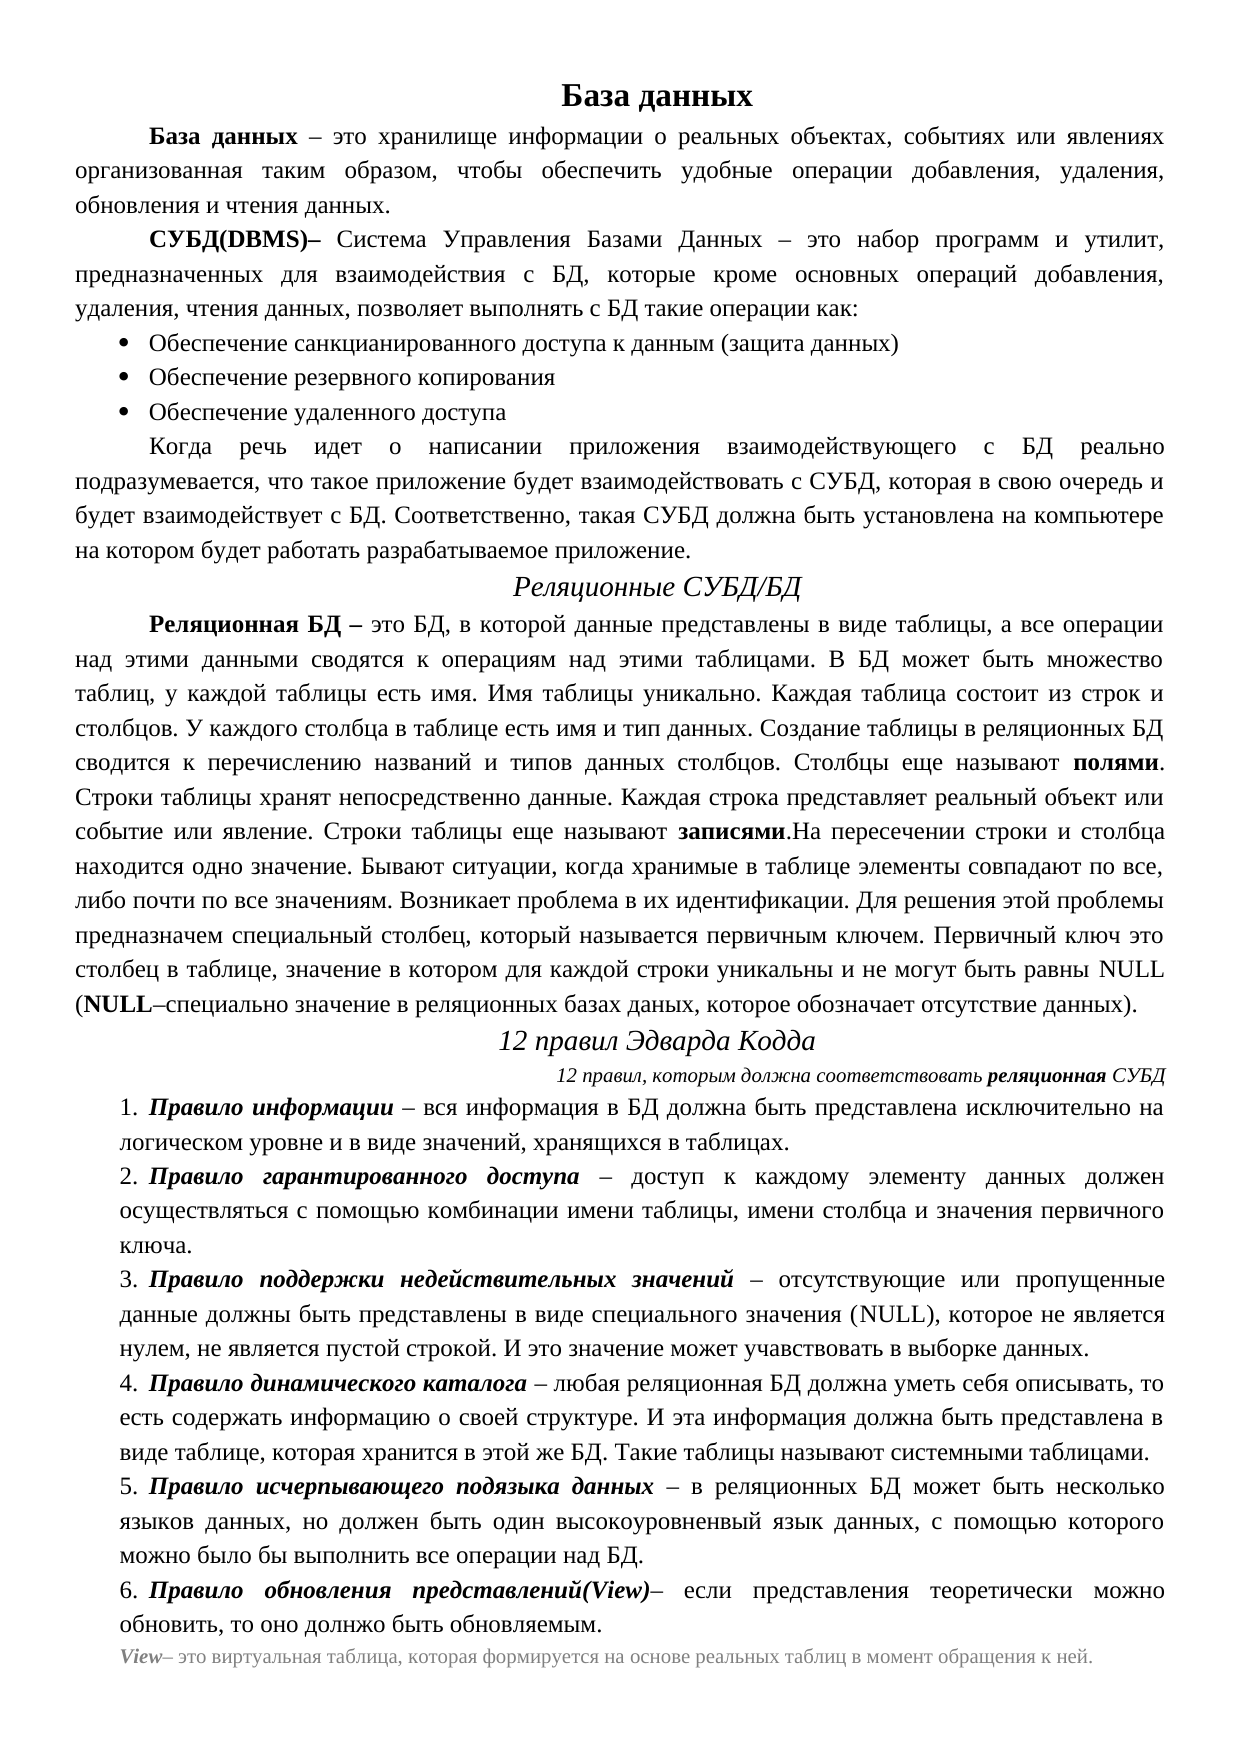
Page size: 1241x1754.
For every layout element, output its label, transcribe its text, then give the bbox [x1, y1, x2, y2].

list Реляционная БД – это БД, в которой данные представлены в виде таблицы, а все операции над этими данными сводятся к операциям над этими таблицами. В БД может быть множество таблиц, у каждой таблицы есть имя. Имя таблицы уникально. Каждая таблица состоит из строк и столбцов. У каждого столбца в таблице есть имя и тип данных. Создание таблицы в реляционных БД сводится к перечислению названий и типов данных столбцов. Столбцы еще называют полями. Строки таблицы хранят непосредственно данные. Каждая строка представляет реальный объект или событие или явление. Строки таблицы еще называют записями.На пересечении строки и столбца находится одно значение. Бывают ситуации, когда хранимые в таблице элементы совпадают по все, либо почти по все значениям. Возникает проблема в их идентификации. Для решения этой проблемы предназначем специальный столбец, который называется первичным ключем. Первичный ключ это столбец в таблице, значение в котором для каждой строки уникальны и не могут быть равны NULL (NULL–специально значение в реляционных базах даных, которое обозначает отсутствие данных). [75, 609, 1165, 1017]
list Обеспечение резервного копирования [119, 362, 1165, 391]
list 12 правил Эдварда Кодда [75, 1023, 1165, 1057]
text СУБД(DBMS)– Система Управления Базами Данных – это набор программ и утилит, предназначенных для взаимодействия с БД, которые кроме основных операций добавления, удаления, чтения данных, позволяет выполнять с БД такие операции как: [75, 224, 1165, 322]
list Правило гарантированного доступа – доступ к каждому элементу данных должен осуществляться с помощью комбинации имени таблицы, имени столбца и значения первичного ключа. [119, 1161, 1165, 1259]
list Когда речь идет о написании приложения взаимодействующего с БД реально подразумевается, что такое приложение будет взаимодействовать с СУБД, которая в свою очередь и будет взаимодействует с БД. Соответственно, такая СУБД должна быть установлена на компьютере на котором будет работать разрабатываемое приложение. [75, 431, 1165, 563]
list Правило поддержки недействительных значений – отсутствующие или пропущенные данные должны быть представлены в виде специального значения (NULL), которое не является нулем, не является пустой строкой. И это значение может учавствовать в выборке данных. [119, 1264, 1165, 1362]
list Правило исчерпывающего подязыка данных – в реляционных БД может быть несколько языков данных, но должен быть один высокоуровненвый язык данных, с помощью которого можно было бы выполнить все операции над БД. [119, 1471, 1165, 1569]
list Обеспечение удаленного доступа [119, 397, 1165, 426]
list Правило информации – вся информация в БД должна быть представлена исключительно на логическом уровне и в виде значений, хранящихся в таблицах. [119, 1092, 1165, 1155]
text База данных – это хранилище информации о реальных объектах, событиях или явлениях организованная таким образом, чтобы обеспечить удобные операции добавления, удаления, обновления и чтения данных. [75, 121, 1165, 219]
text База данных [75, 75, 1165, 113]
list Правило динамического каталога – любая реляционная БД должна уметь себя описывать, то есть содержать информацию о своей структуре. И эта информация должна быть представлена в виде таблице, которая хранится в этой же БД. Такие таблицы называют системными таблицами. [119, 1368, 1165, 1466]
list Правило обновления представлений(View)– если представления теоретически можно обновить, то оно долнжо быть обновляемым. [119, 1575, 1165, 1638]
list Реляционные СУБД/БД [75, 569, 1165, 603]
list 12 правил, которым должна соответствовать реляционная СУБД [75, 1063, 1165, 1087]
list Обеспечение санкцианированного доступа к данным (защита данных) [119, 328, 1165, 357]
list View– это виртуальная таблица, которая формируется на основе реальных таблиц в момент обращения к ней. [119, 1644, 1165, 1668]
